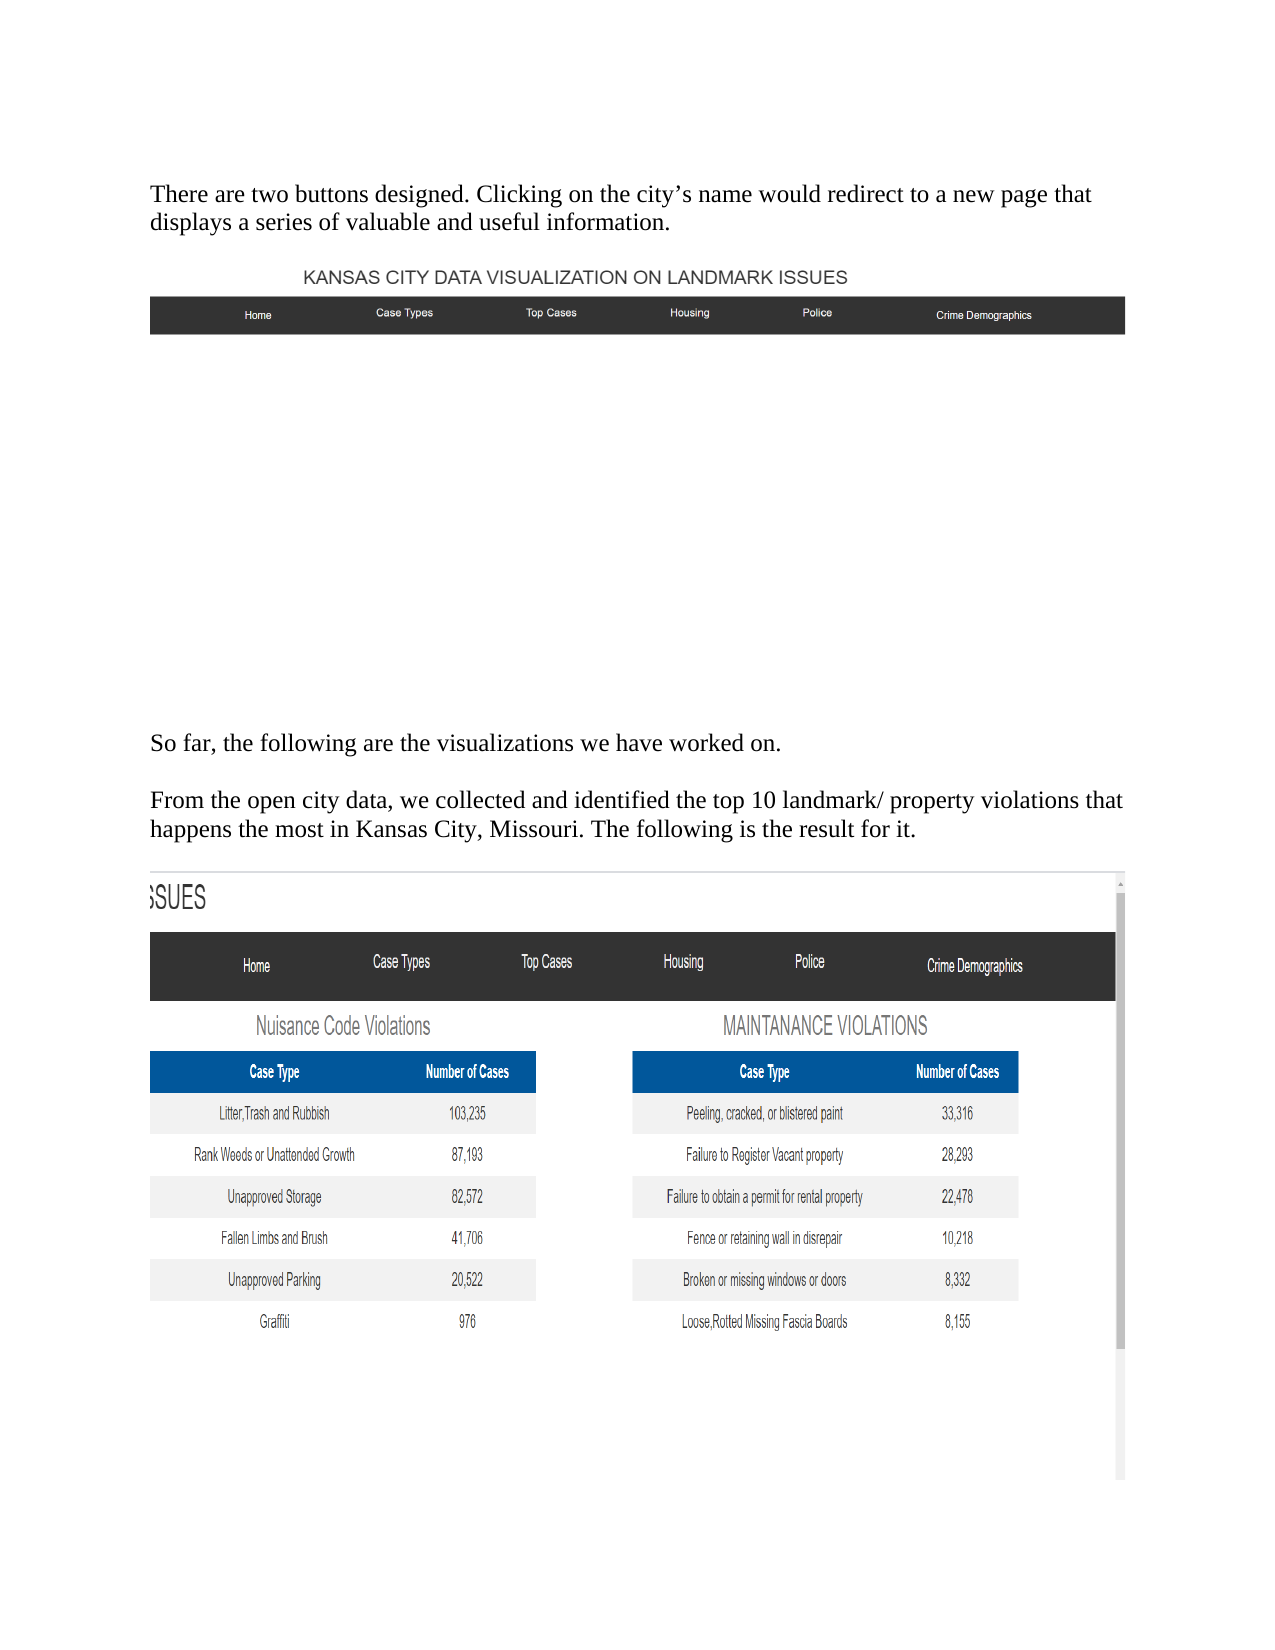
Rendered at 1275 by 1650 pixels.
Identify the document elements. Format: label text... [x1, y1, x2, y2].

text So far, the following are the visualizations we have worked on. [150, 728, 1125, 757]
picture [150, 265, 1125, 700]
picture [150, 871, 1125, 1480]
text There are two buttons designed. Clicking on the city’s name would redirect to a new page that displays a series of valuable and useful information. [150, 179, 1125, 236]
text From the open city data, we collected and identified the top 10 landmark/ property violations that happens the most in Kansas City, Missouri. The following is the result for it. [150, 785, 1125, 843]
